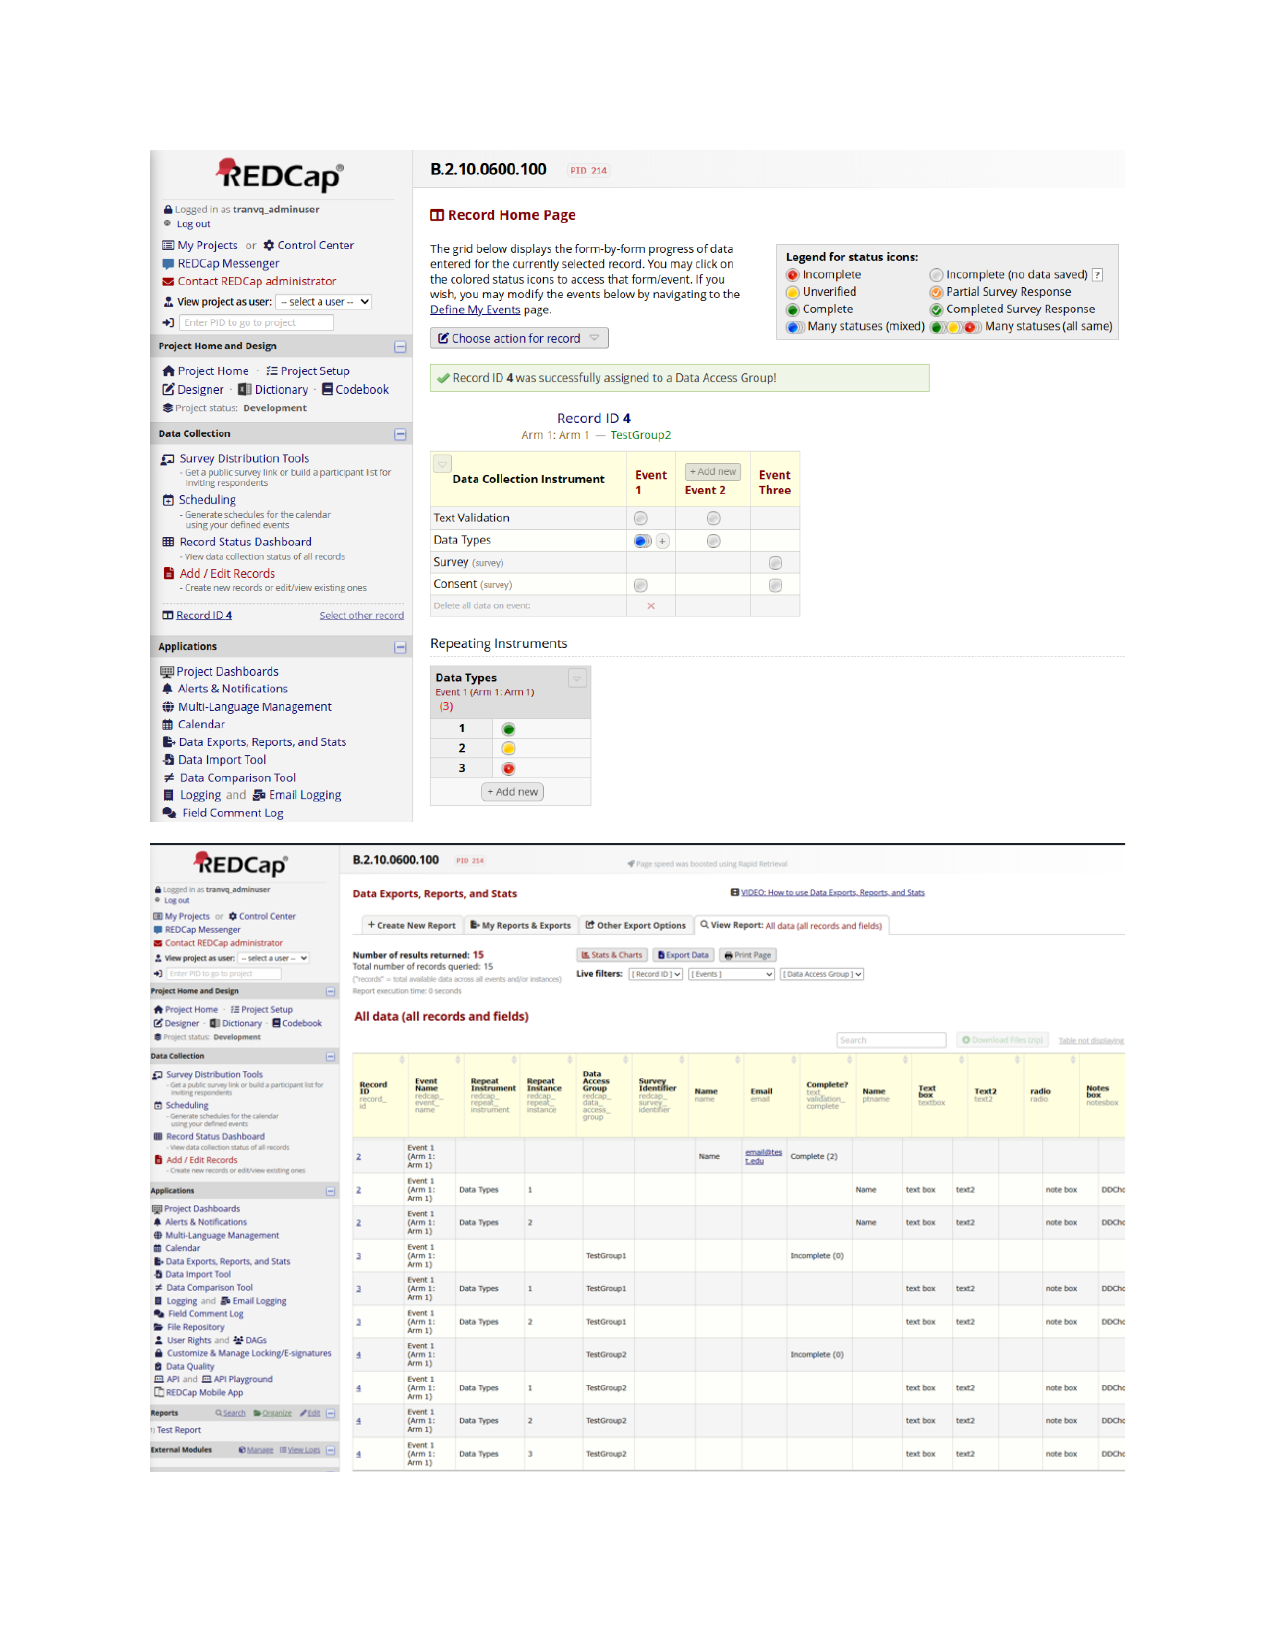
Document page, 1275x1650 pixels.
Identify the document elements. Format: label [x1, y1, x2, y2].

picture [150, 150, 1125, 822]
picture [150, 843, 1125, 1472]
